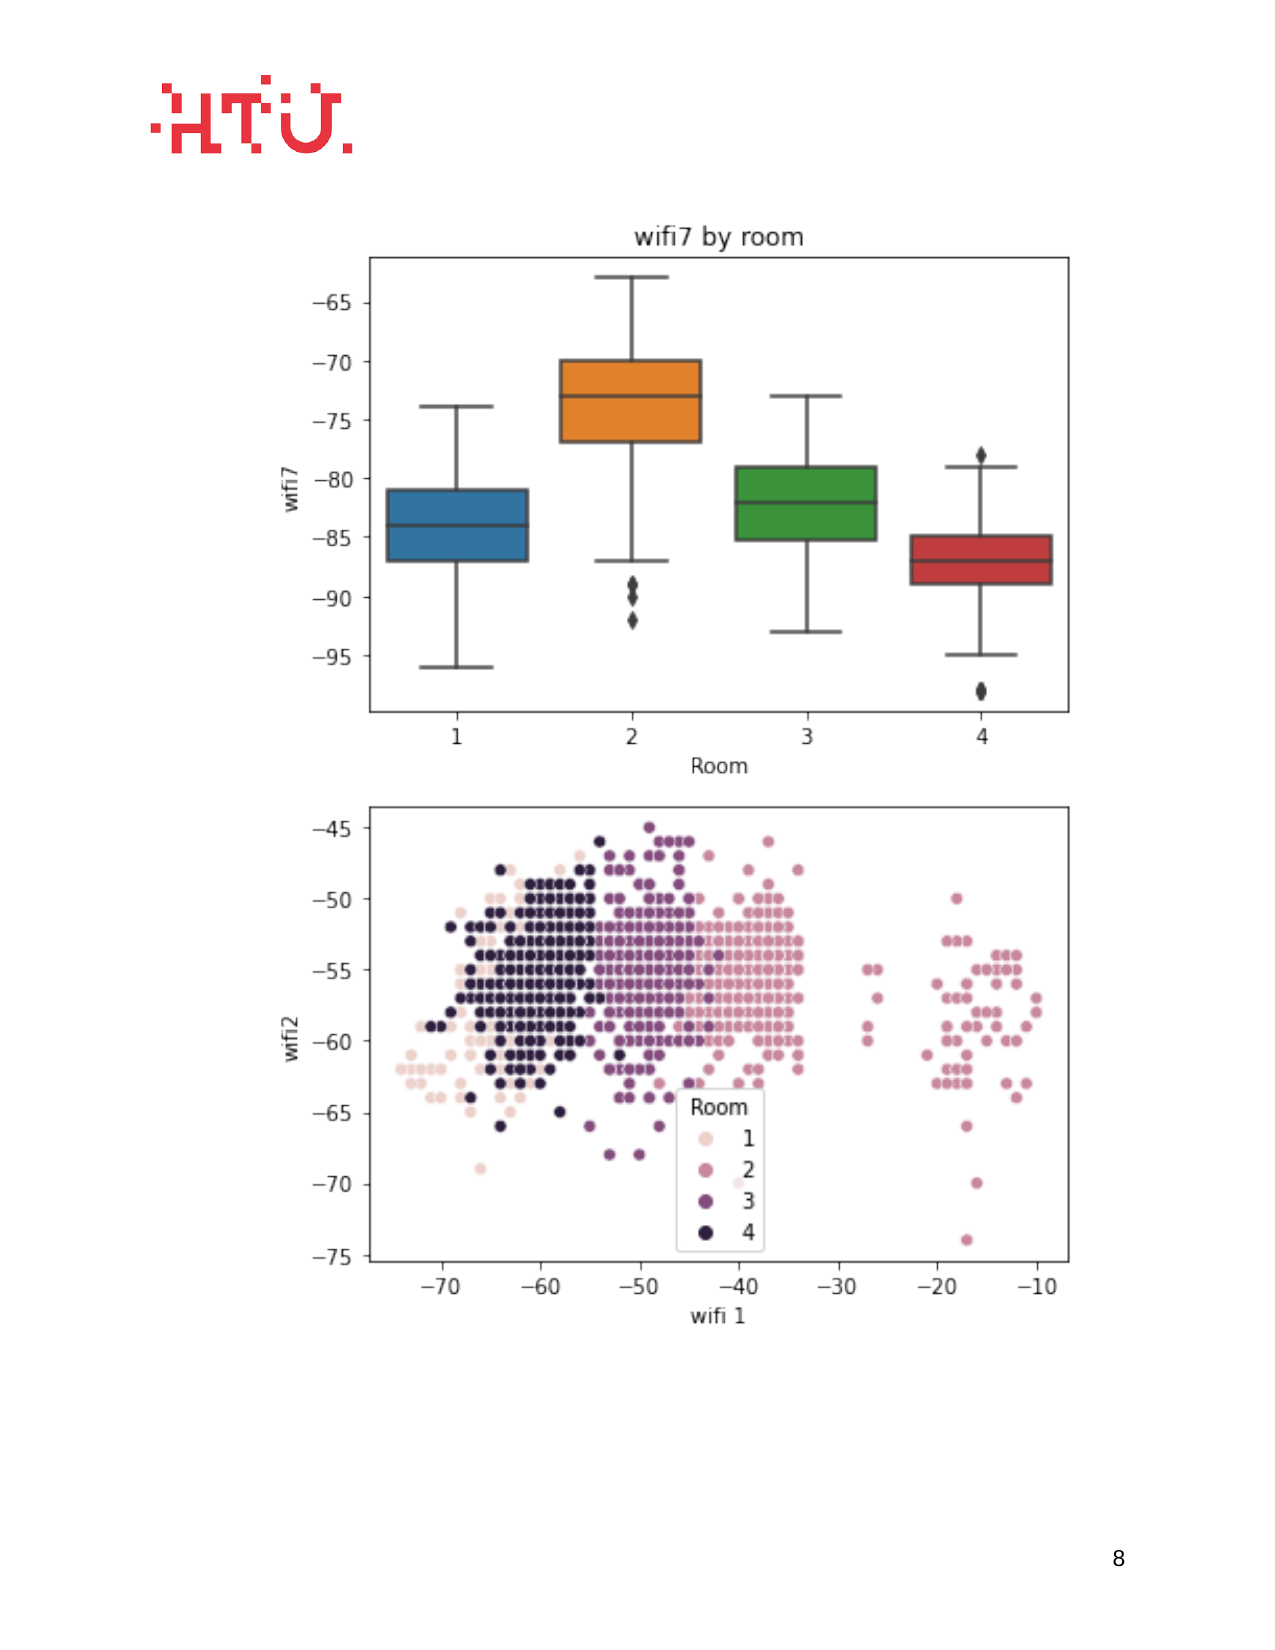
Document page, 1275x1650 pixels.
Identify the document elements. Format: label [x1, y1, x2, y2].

picture [267, 211, 1083, 791]
picture [267, 795, 1083, 1341]
picture [150, 75, 353, 208]
